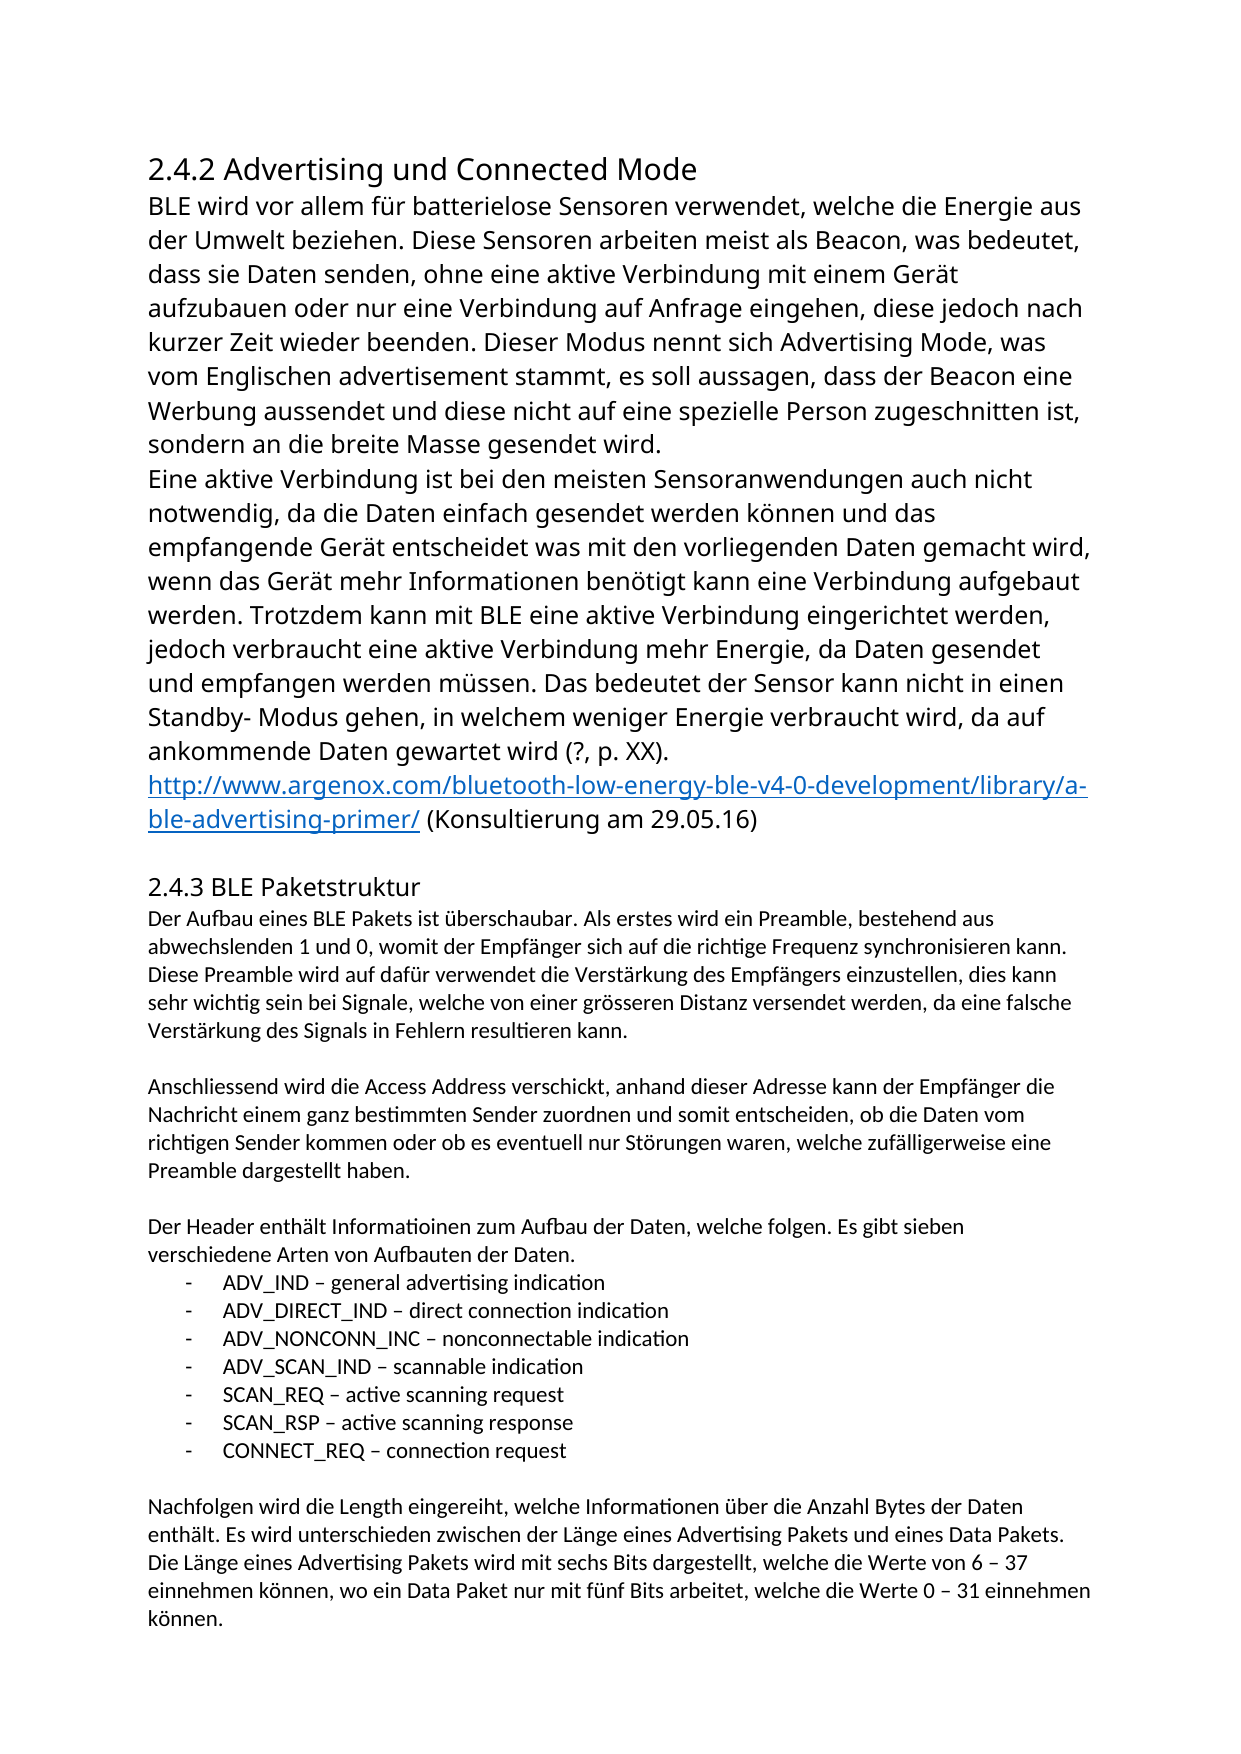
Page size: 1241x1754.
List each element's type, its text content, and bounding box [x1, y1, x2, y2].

list SCAN_REQ – active scanning request [185, 1380, 1093, 1408]
text 2.4.3 BLE Paketstruktur [148, 870, 1093, 904]
text Eine aktive Verbindung ist bei den meisten Sensoranwendungen auch nicht notwendig, da die Daten einfach gesendet werden können und das empfangende Gerät entscheidet was mit den vorliegenden Daten gemacht wird, wenn das Gerät mehr Informationen benötigt kann eine Verbindung aufgebaut werden. Trotzdem kann mit BLE eine aktive Verbindung eingerichtet werden, jedoch verbraucht eine aktive Verbindung mehr Energie, da Daten gesendet und empfangen werden müssen. Das bedeutet der Sensor kann nicht in einen Standby- Modus gehen, in welchem weniger Energie verbraucht wird, da auf ankommende Daten gewartet wird (?, p. XX). [148, 461, 1093, 768]
list ADV_IND – general advertising indication [185, 1268, 1093, 1296]
list SCAN_RSP – active scanning response [185, 1408, 1093, 1436]
text BLE wird vor allem für batterielose Sensoren verwendet, welche die Energie aus der Umwelt beziehen. Diese Sensoren arbeiten meist als Beacon, was bedeutet, dass sie Daten senden, ohne eine aktive Verbindung mit einem Gerät aufzubauen oder nur eine Verbindung auf Anfrage eingehen, diese jedoch nach kurzer Zeit wieder beenden. Dieser Modus nennt sich Advertising Mode, was vom Englischen advertisement stammt, es soll aussagen, dass der Beacon eine Werbung aussendet und diese nicht auf eine spezielle Person zugeschnitten ist, sondern an die breite Masse gesendet wird. [148, 189, 1093, 461]
text Anschliessend wird die Access Address verschickt, anhand dieser Adresse kann der Empfänger die Nachricht einem ganz bestimmten Sender zuordnen und somit entscheiden, ob die Daten vom richtigen Sender kommen oder ob es eventuell nur Störungen waren, welche zufälligerweise eine Preamble dargestellt haben. [148, 1072, 1093, 1184]
text Der Aufbau eines BLE Pakets ist überschaubar. Als erstes wird ein Preamble, bestehend aus abwechslenden 1 und 0, womit der Empfänger sich auf die richtige Frequenz synchronisieren kann. Diese Preamble wird auf dafür verwendet die Verstärkung des Empfängers einzustellen, dies kann sehr wichtig sein bei Signale, welche von einer grösseren Distanz versendet werden, da eine falsche Verstärkung des Signals in Fehlern resultieren kann. [148, 904, 1093, 1044]
list CONNECT_REQ – connection request [185, 1436, 1093, 1464]
list ADV_SCAN_IND – scannable indication [185, 1352, 1093, 1380]
list ADV_DIRECT_IND – direct connection indication [185, 1296, 1093, 1324]
text http://www.argenox.com/bluetooth-low-energy-ble-v4-0-development/library/a-ble-advertising-primer/ (Konsultierung am 29.05.16) [148, 768, 1093, 836]
text 2.4.2 Advertising und Connected Mode [148, 148, 1093, 189]
text Der Header enthält Informatioinen zum Aufbau der Daten, welche folgen. Es gibt sieben verschiedene Arten von Aufbauten der Daten. [148, 1212, 1093, 1268]
list ADV_NONCONN_INC – nonconnectable indication [185, 1324, 1093, 1352]
text Nachfolgen wird die Length eingereiht, welche Informationen über die Anzahl Bytes der Daten enthält. Es wird unterschieden zwischen der Länge eines Advertising Pakets und eines Data Pakets. Die Länge eines Advertising Pakets wird mit sechs Bits dargestellt, welche die Werte von 6 – 37 einnehmen können, wo ein Data Paket nur mit fünf Bits arbeitet, welche die Werte 0 – 31 einnehmen können. [148, 1492, 1093, 1633]
